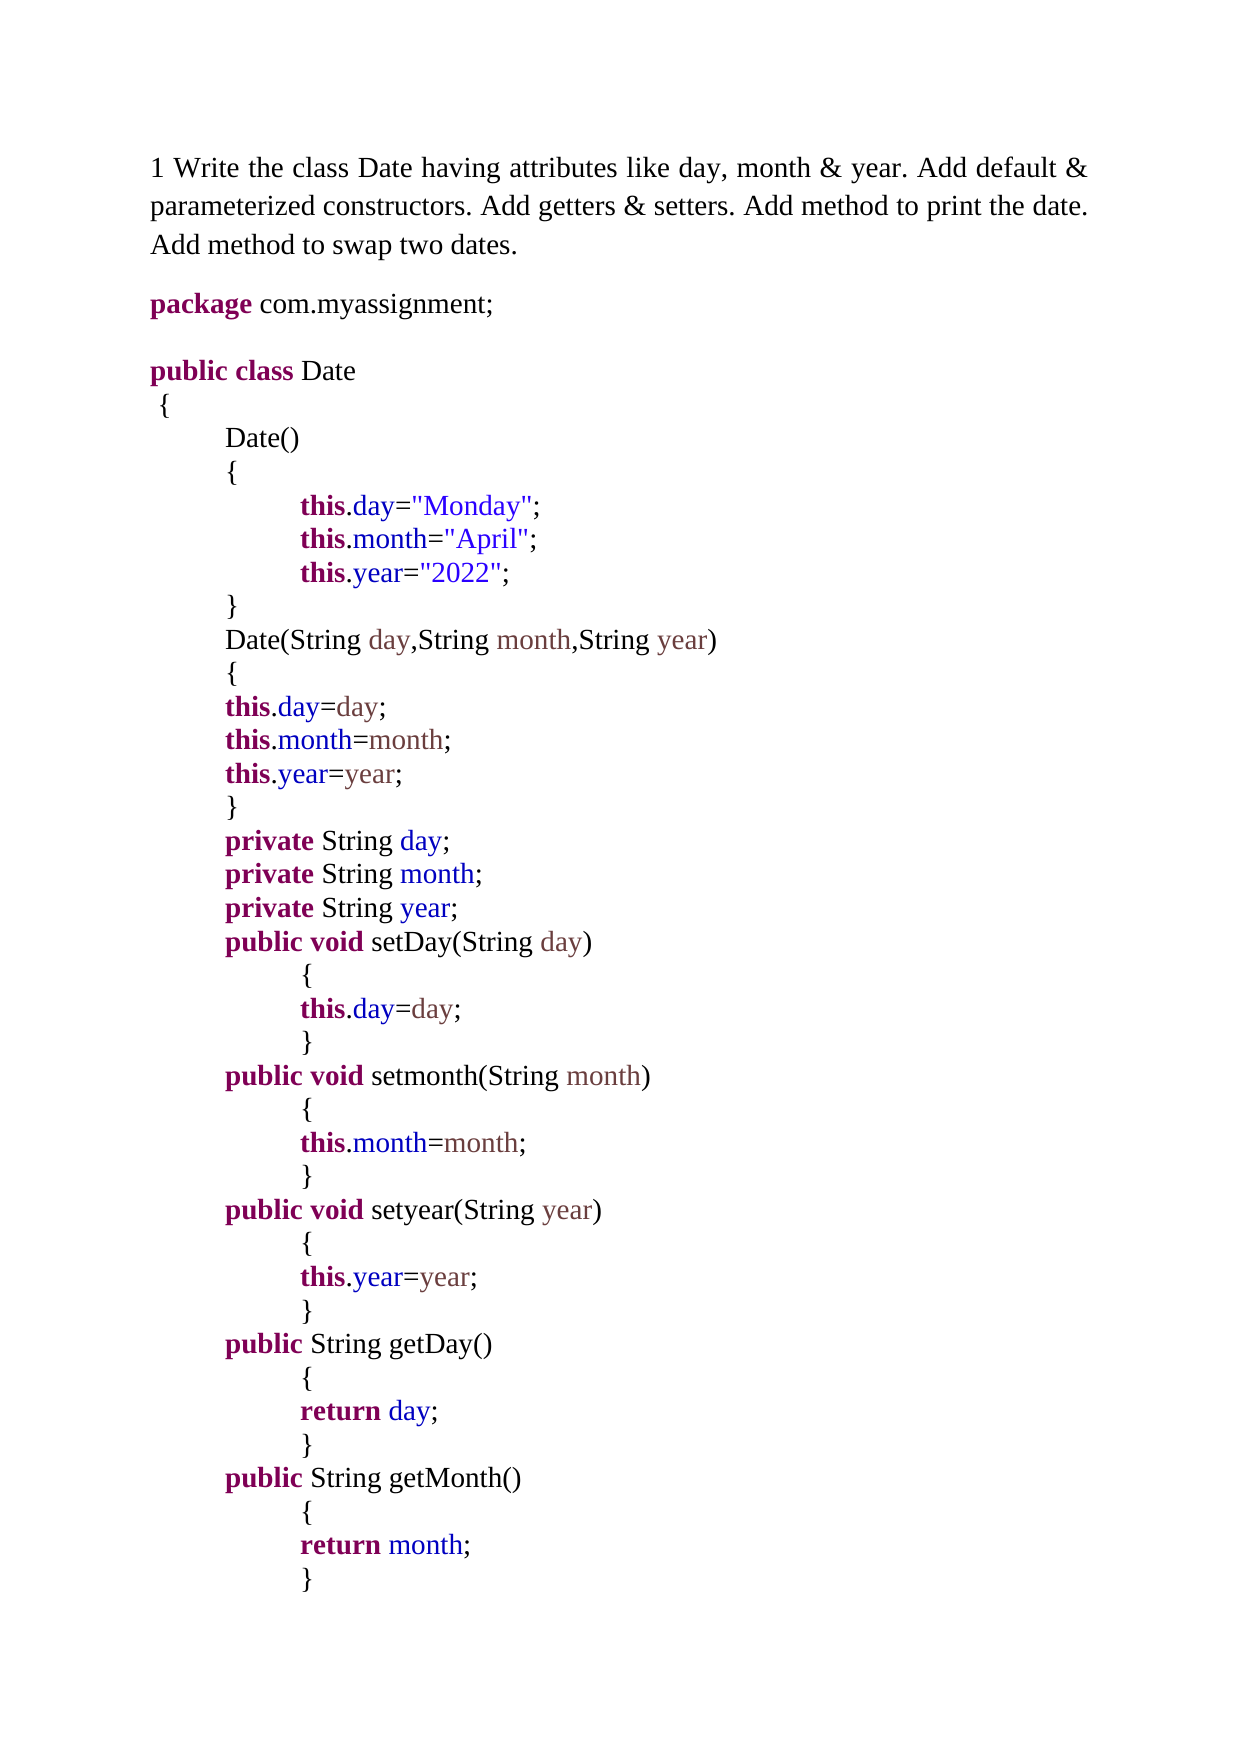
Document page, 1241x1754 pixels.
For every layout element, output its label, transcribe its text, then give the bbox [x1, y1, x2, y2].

text this.day="Monday"; [150, 488, 1090, 521]
text this.day=day; [150, 991, 1090, 1024]
text return month; [150, 1527, 1090, 1561]
text this.month="April"; [150, 521, 1090, 555]
text } [150, 1024, 1090, 1058]
text { [150, 1494, 1090, 1527]
text public class Date [150, 353, 1090, 387]
text this.year=year; [150, 1259, 1090, 1293]
text } [150, 1561, 1090, 1594]
text 1 Write the class Date having attributes like day, month & year. Add default & parameterized constructors. Add getters & setters. Add method to print the date. Add method to swap two dates. [150, 150, 1090, 261]
text { [150, 1360, 1090, 1393]
text private String month; [150, 857, 1090, 890]
text this.year=year; [150, 756, 1090, 789]
text this.year="2022"; [150, 555, 1090, 588]
text this.month=month; [150, 722, 1090, 756]
text } [150, 789, 1090, 823]
text public String getDay() [150, 1326, 1090, 1360]
text private String year; [150, 890, 1090, 924]
text } [150, 588, 1090, 622]
text this.month=month; [150, 1125, 1090, 1158]
text { [150, 1091, 1090, 1125]
text { [150, 387, 1090, 421]
text } [150, 1293, 1090, 1326]
text this.day=day; [150, 689, 1090, 722]
text public void setDay(String day) [150, 924, 1090, 957]
text public String getMonth() [150, 1460, 1090, 1494]
text public void setmonth(String month) [150, 1058, 1090, 1091]
text { [150, 454, 1090, 488]
text private String day; [150, 823, 1090, 857]
text { [150, 957, 1090, 991]
text Date(String day,String month,String year) [150, 622, 1090, 655]
text Date() [150, 421, 1090, 454]
text return day; [150, 1393, 1090, 1427]
text } [150, 1427, 1090, 1460]
text { [150, 1226, 1090, 1259]
text package com.myassignment; [150, 286, 1090, 320]
text } [150, 1158, 1090, 1192]
text public void setyear(String year) [150, 1192, 1090, 1226]
text { [150, 655, 1090, 689]
